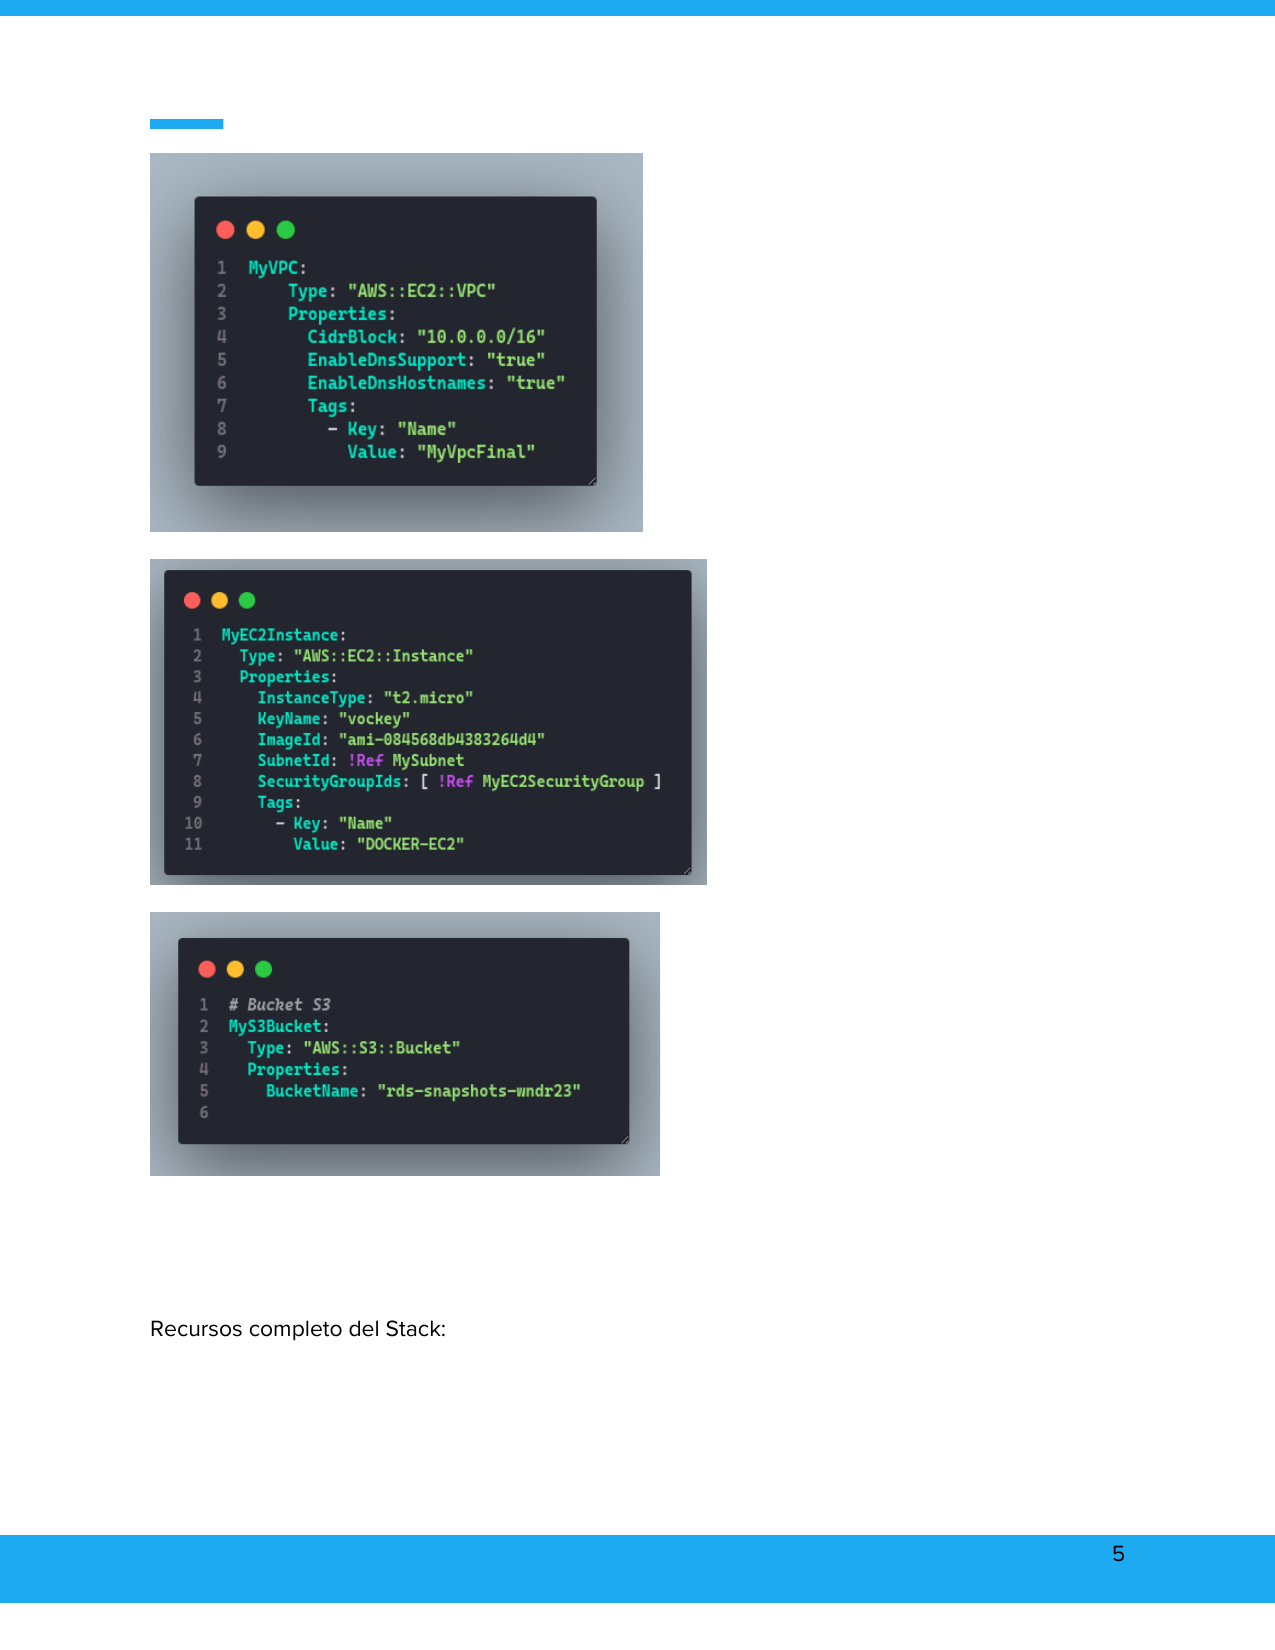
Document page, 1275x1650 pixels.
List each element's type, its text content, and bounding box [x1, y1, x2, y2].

picture [0, 0, 1275, 16]
picture [0, 1535, 1275, 1603]
picture [150, 912, 661, 1176]
picture [150, 153, 643, 532]
picture [150, 559, 707, 885]
text Recursos completo del Stack: [150, 1315, 1125, 1343]
picture [150, 119, 224, 129]
